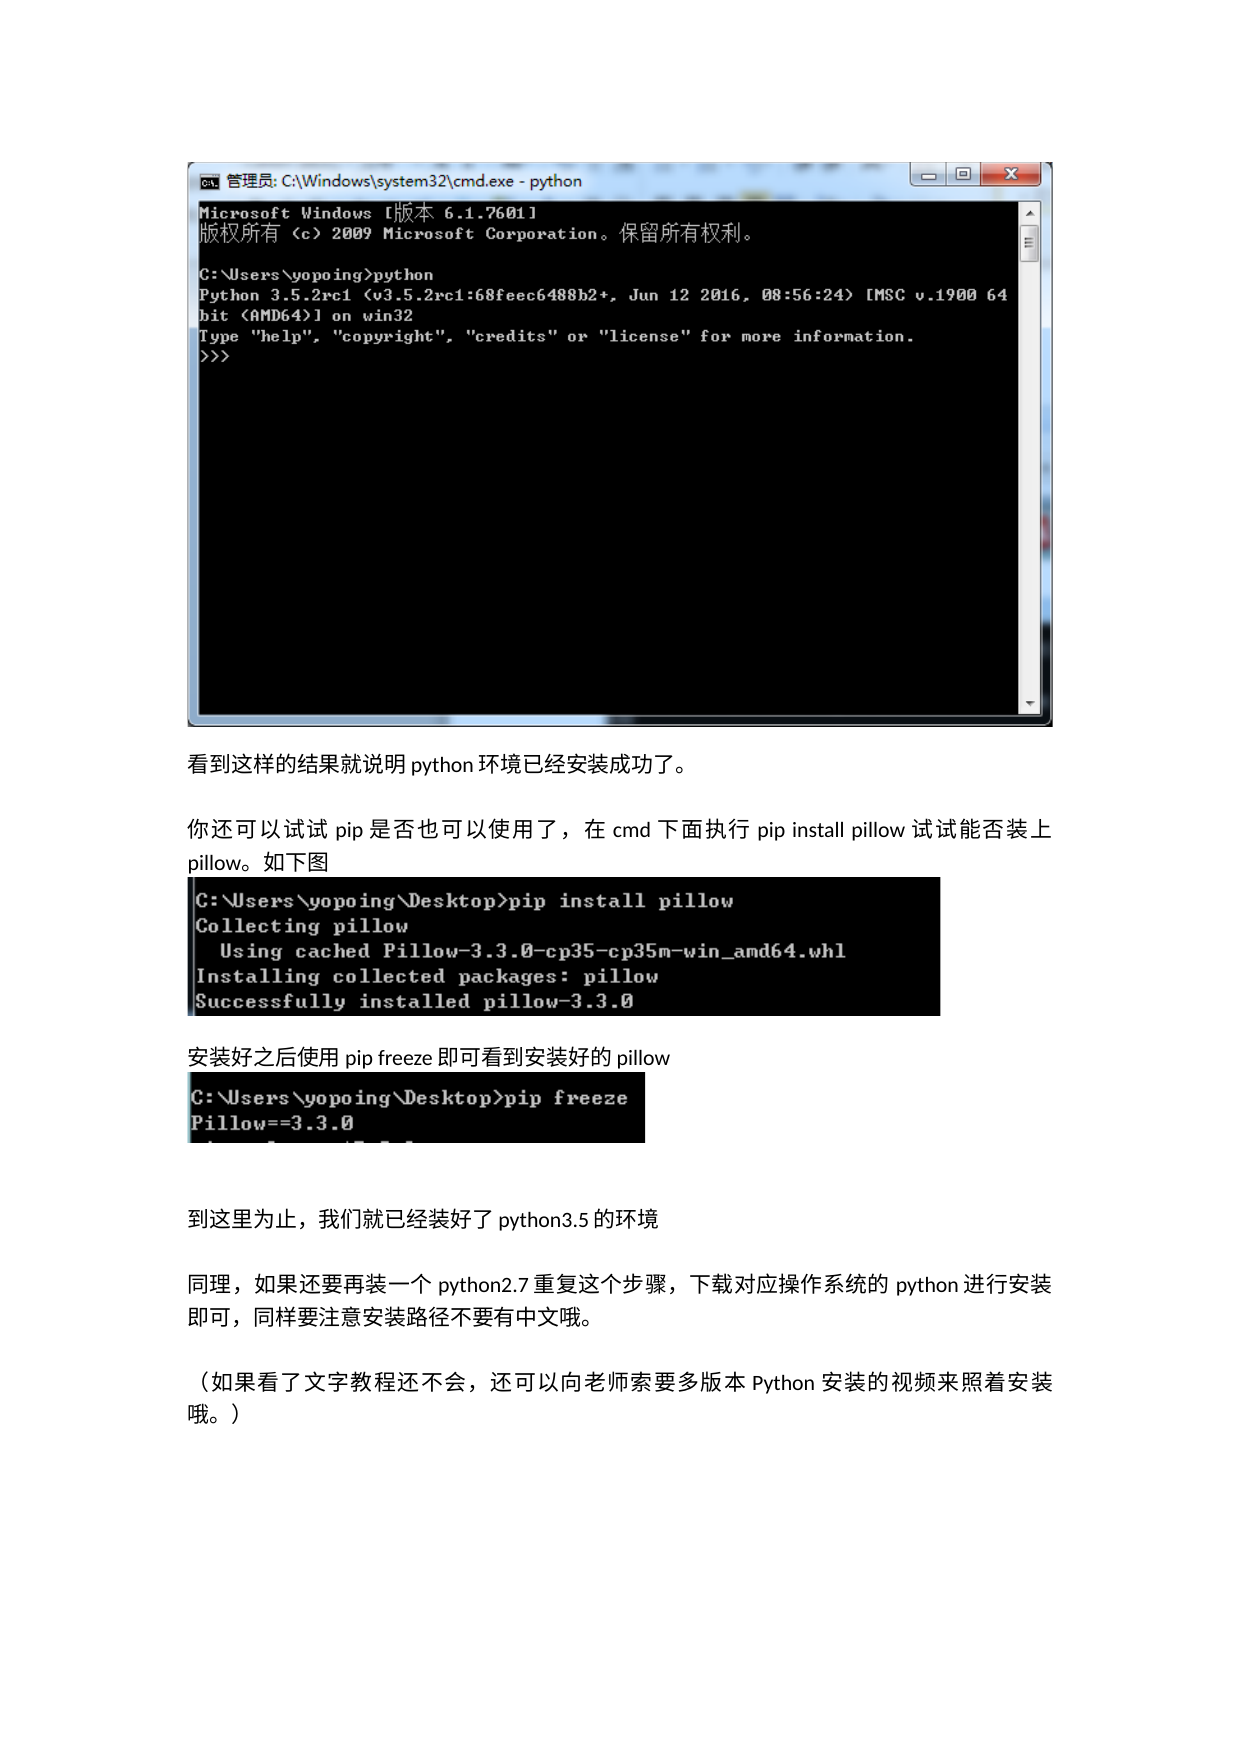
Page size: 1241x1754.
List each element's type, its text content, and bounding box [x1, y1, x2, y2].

text 看到这样的结果就说明python环境已经安装成功了。 [187, 747, 1053, 779]
text 安装好之后使用pip freeze即可看到安装好的pillow [187, 1039, 1053, 1072]
text （如果看了文字教程还不会，还可以向老师索要多版本Python安装的视频来照着安装哦。） [187, 1364, 1053, 1429]
picture [187, 877, 941, 1016]
picture [187, 1072, 646, 1143]
text 同理，如果还要再装一个python2.7重复这个步骤，下载对应操作系统的python进行安装即可，同样要注意安装路径不要有中文哦。 [187, 1267, 1053, 1332]
text 到这里为止，我们就已经装好了python3.5的环境 [187, 1202, 1053, 1234]
text 你还可以试试pip是否也可以使用了，在cmd下面执行pip install pillow试试能否装上pillow。如下图 [187, 812, 1053, 877]
picture [187, 162, 1053, 727]
